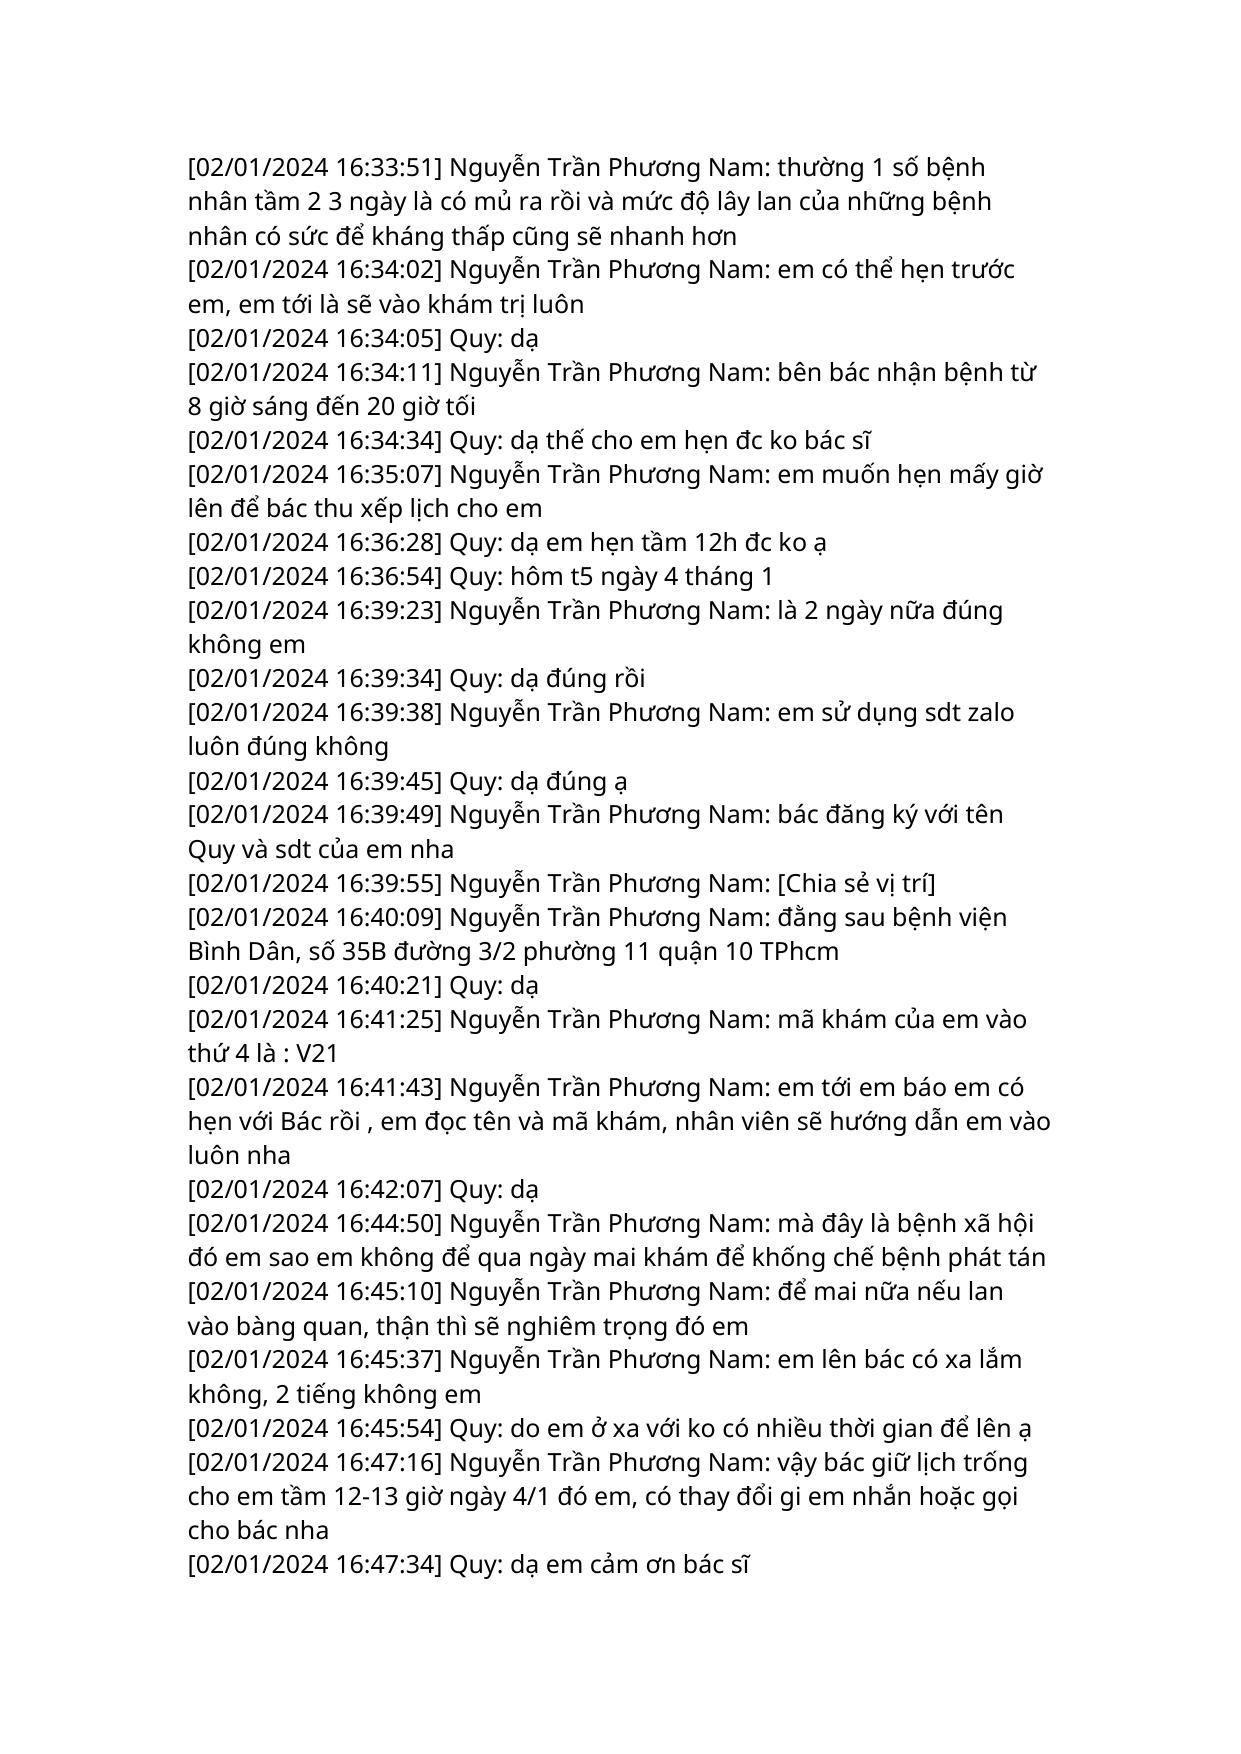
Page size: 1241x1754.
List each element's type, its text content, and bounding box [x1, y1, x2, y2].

text [02/01/2024 16:47:34] Quy: dạ em cảm ơn bác sĩ [187, 1547, 1053, 1581]
text [02/01/2024 16:39:49] Nguyễn Trần Phương Nam: bác đăng ký với tên Quy và sdt của em nha [187, 797, 1053, 865]
text [02/01/2024 16:39:45] Quy: dạ đúng ạ [187, 763, 1053, 797]
text [02/01/2024 16:39:34] Quy: dạ đúng rồi [187, 661, 1053, 695]
text [02/01/2024 16:47:16] Nguyễn Trần Phương Nam: vậy bác giữ lịch trống cho em tầm 12-13 giờ ngày 4/1 đó em, có thay đổi gi em nhắn hoặc gọi cho bác nha [187, 1444, 1053, 1547]
text [02/01/2024 16:39:55] Nguyễn Trần Phương Nam: [Chia sẻ vị trí] [187, 865, 1053, 899]
text [02/01/2024 16:45:54] Quy: do em ở xa với ko có nhiều thời gian để lên ạ [187, 1410, 1053, 1444]
text [02/01/2024 16:40:21] Quy: dạ [187, 967, 1053, 1002]
text [02/01/2024 16:45:37] Nguyễn Trần Phương Nam: em lên bác có xa lắm không, 2 tiếng không em [187, 1342, 1053, 1410]
text [02/01/2024 16:34:34] Quy: dạ thế cho em hẹn đc ko bác sĩ [187, 422, 1053, 457]
text [02/01/2024 16:36:54] Quy: hôm t5 ngày 4 tháng 1 [187, 559, 1053, 593]
text [02/01/2024 16:35:07] Nguyễn Trần Phương Nam: em muốn hẹn mấy giờ lên để bác thu xếp lịch cho em [187, 457, 1053, 525]
text [02/01/2024 16:44:50] Nguyễn Trần Phương Nam: mà đây là bệnh xã hội đó em sao em không để qua ngày mai khám để khống chế bệnh phát tán [187, 1206, 1053, 1274]
text [02/01/2024 16:34:02] Nguyễn Trần Phương Nam: em có thể hẹn trước em, em tới là sẽ vào khám trị luôn [187, 252, 1053, 320]
text [02/01/2024 16:41:25] Nguyễn Trần Phương Nam: mã khám của em vào thứ 4 là : V21 [187, 1002, 1053, 1070]
text [02/01/2024 16:36:28] Quy: dạ em hẹn tầm 12h đc ko ạ [187, 525, 1053, 559]
text [02/01/2024 16:40:09] Nguyễn Trần Phương Nam: đằng sau bệnh viện Bình Dân, số 35B đường 3/2 phường 11 quận 10 TPhcm [187, 899, 1053, 967]
text [02/01/2024 16:33:51] Nguyễn Trần Phương Nam: thường 1 số bệnh nhân tầm 2 3 ngày là có mủ ra rồi và mức độ lây lan của những bệnh nhân có sức để kháng thấp cũng sẽ nhanh hơn [187, 150, 1053, 252]
text [02/01/2024 16:34:11] Nguyễn Trần Phương Nam: bên bác nhận bệnh từ 8 giờ sáng đến 20 giờ tối [187, 354, 1053, 422]
text [02/01/2024 16:42:07] Quy: dạ [187, 1172, 1053, 1206]
text [02/01/2024 16:39:23] Nguyễn Trần Phương Nam: là 2 ngày nữa đúng không em [187, 593, 1053, 661]
text [02/01/2024 16:39:38] Nguyễn Trần Phương Nam: em sử dụng sdt zalo luôn đúng không [187, 695, 1053, 763]
text [02/01/2024 16:41:43] Nguyễn Trần Phương Nam: em tới em báo em có hẹn với Bác rồi , em đọc tên và mã khám, nhân viên sẽ hướng dẫn em vào luôn nha [187, 1070, 1053, 1172]
text [02/01/2024 16:34:05] Quy: dạ [187, 320, 1053, 354]
text [02/01/2024 16:45:10] Nguyễn Trần Phương Nam: để mai nữa nếu lan vào bàng quan, thận thì sẽ nghiêm trọng đó em [187, 1274, 1053, 1342]
